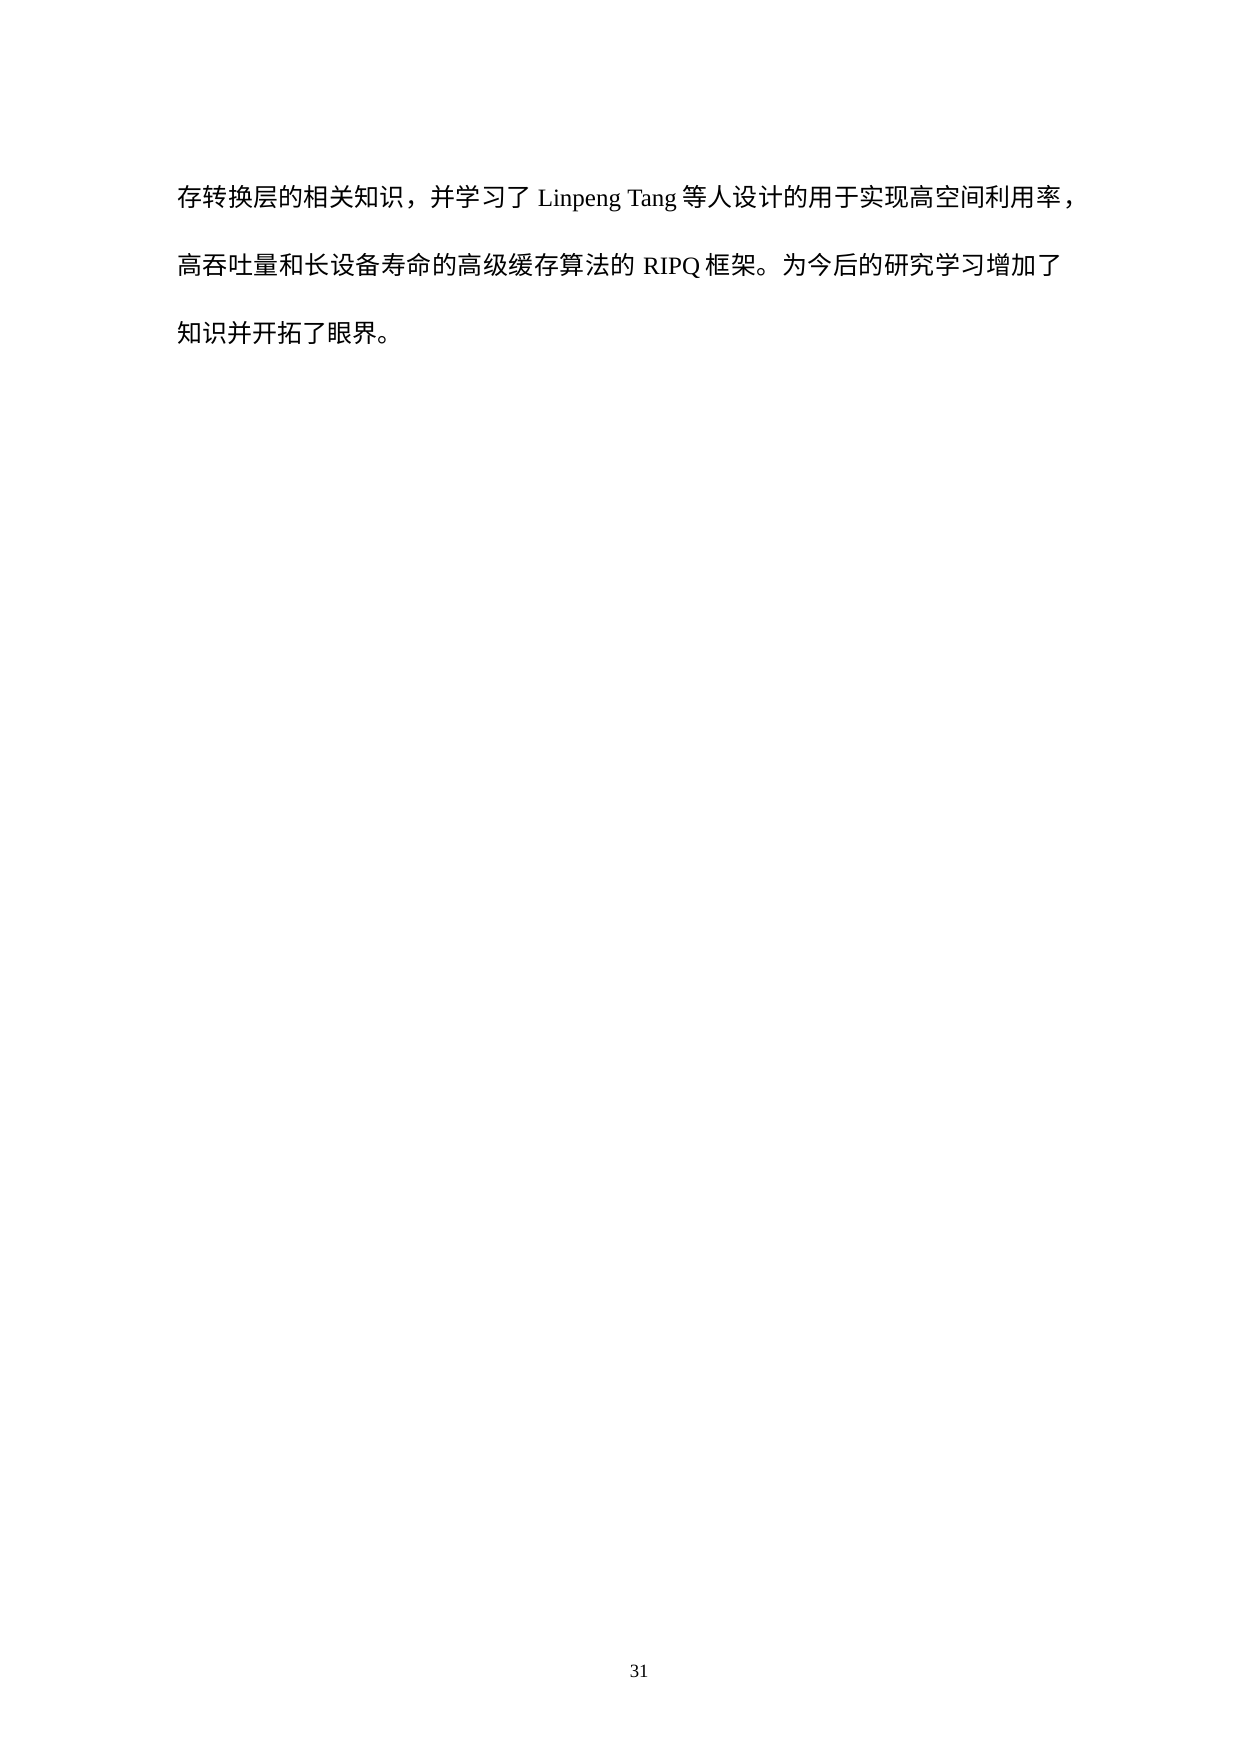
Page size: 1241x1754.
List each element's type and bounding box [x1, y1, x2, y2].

text [177, 162, 1063, 365]
